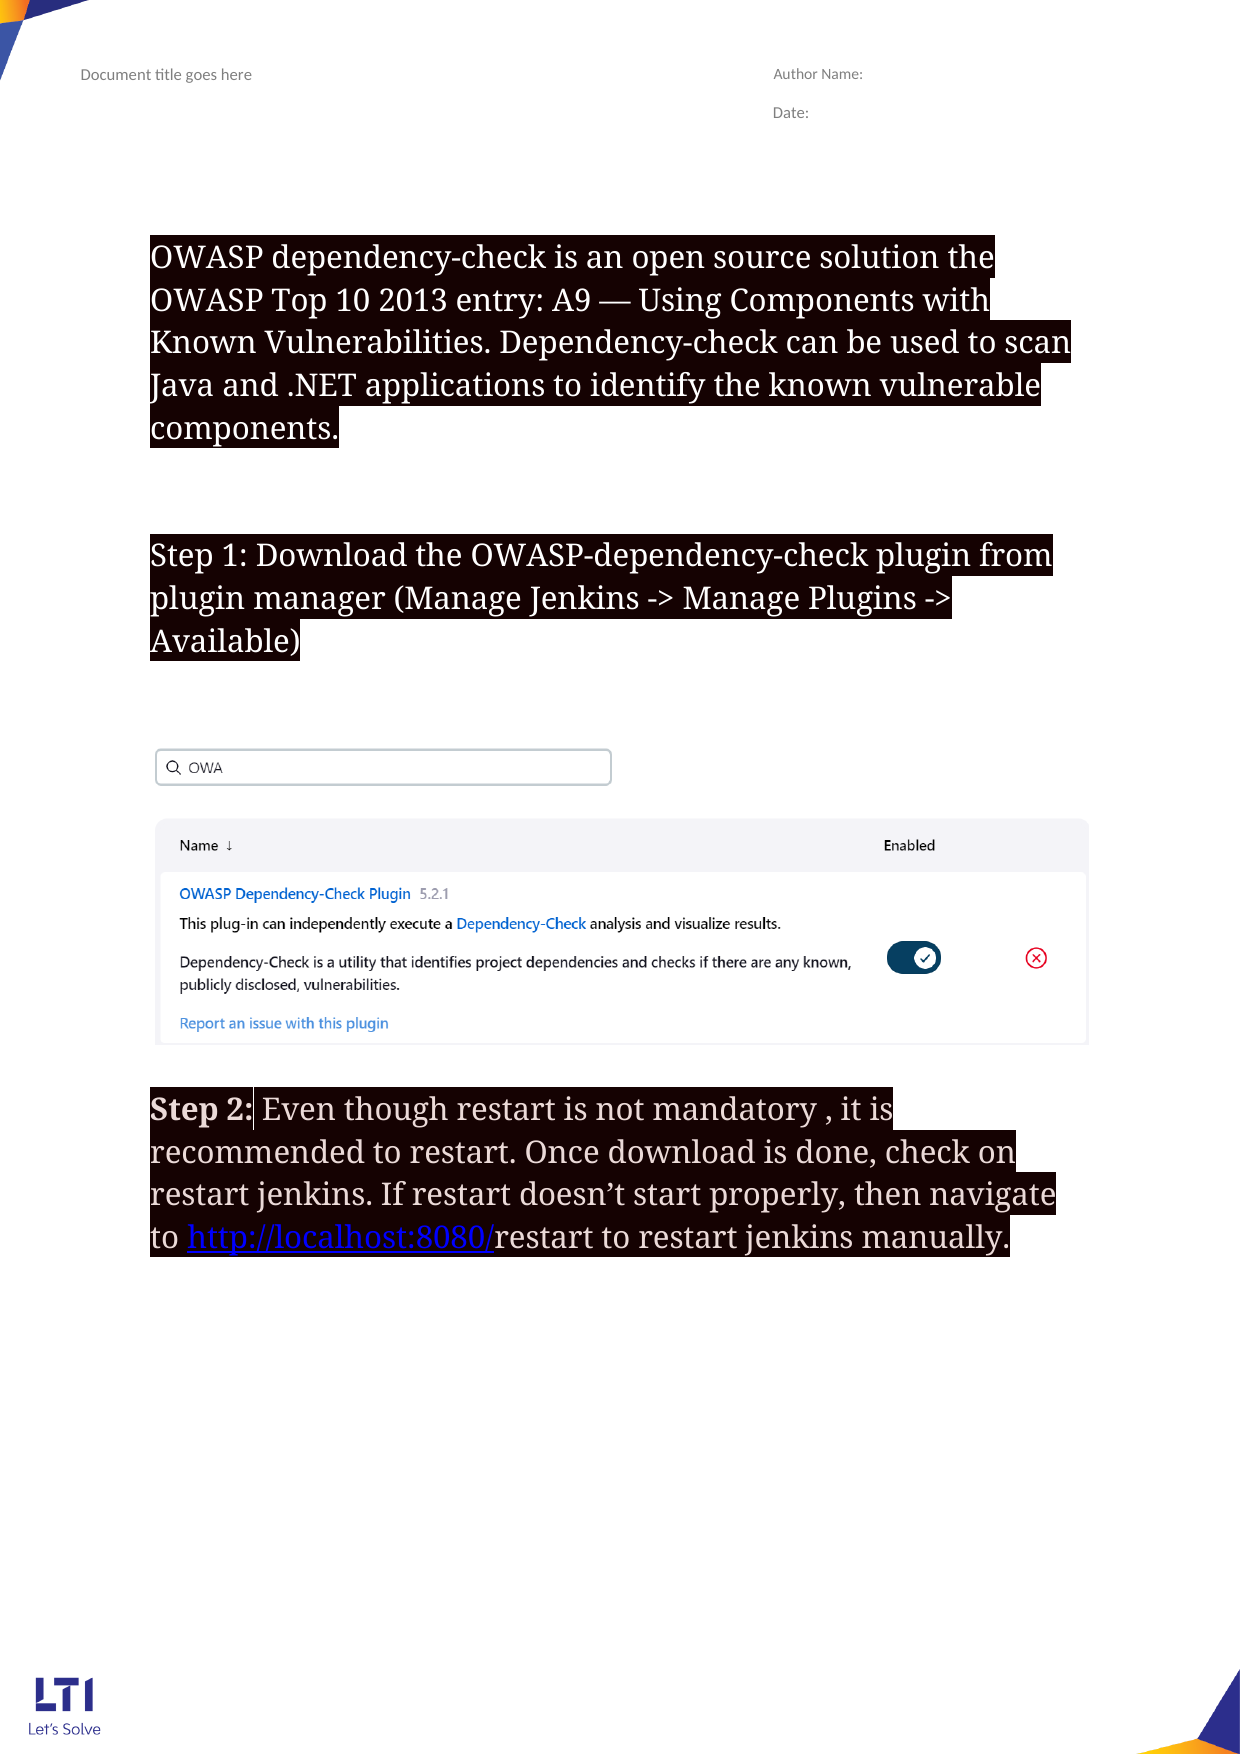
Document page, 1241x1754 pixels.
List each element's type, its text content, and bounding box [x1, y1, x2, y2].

picture [17, 1668, 112, 1744]
picture [150, 746, 1089, 1045]
picture [1133, 1669, 1241, 1754]
picture [0, 0, 104, 95]
text Step 2: Even though restart is not mandatory , it is recommended to restart. Once download is done, check on restart jenkins. If restart doesn’t start properly, then navigate to http://localhost:8080/restart to restart jenkins manually. [893, 1087, 1090, 1257]
text OWASP dependency-check is an open source solution the OWASP Top 10 2013 entry: A9 — Using Components with Known Vulnerabilities. Dependency-check can be used to scan Java and .NET applications to identify the known vulnerable components. [339, 235, 1090, 448]
text Step 1: Download the OWASP-dependency-check plugin from plugin manager (Manage Jenkins -> Manage Plugins -> Available) [150, 533, 1090, 661]
